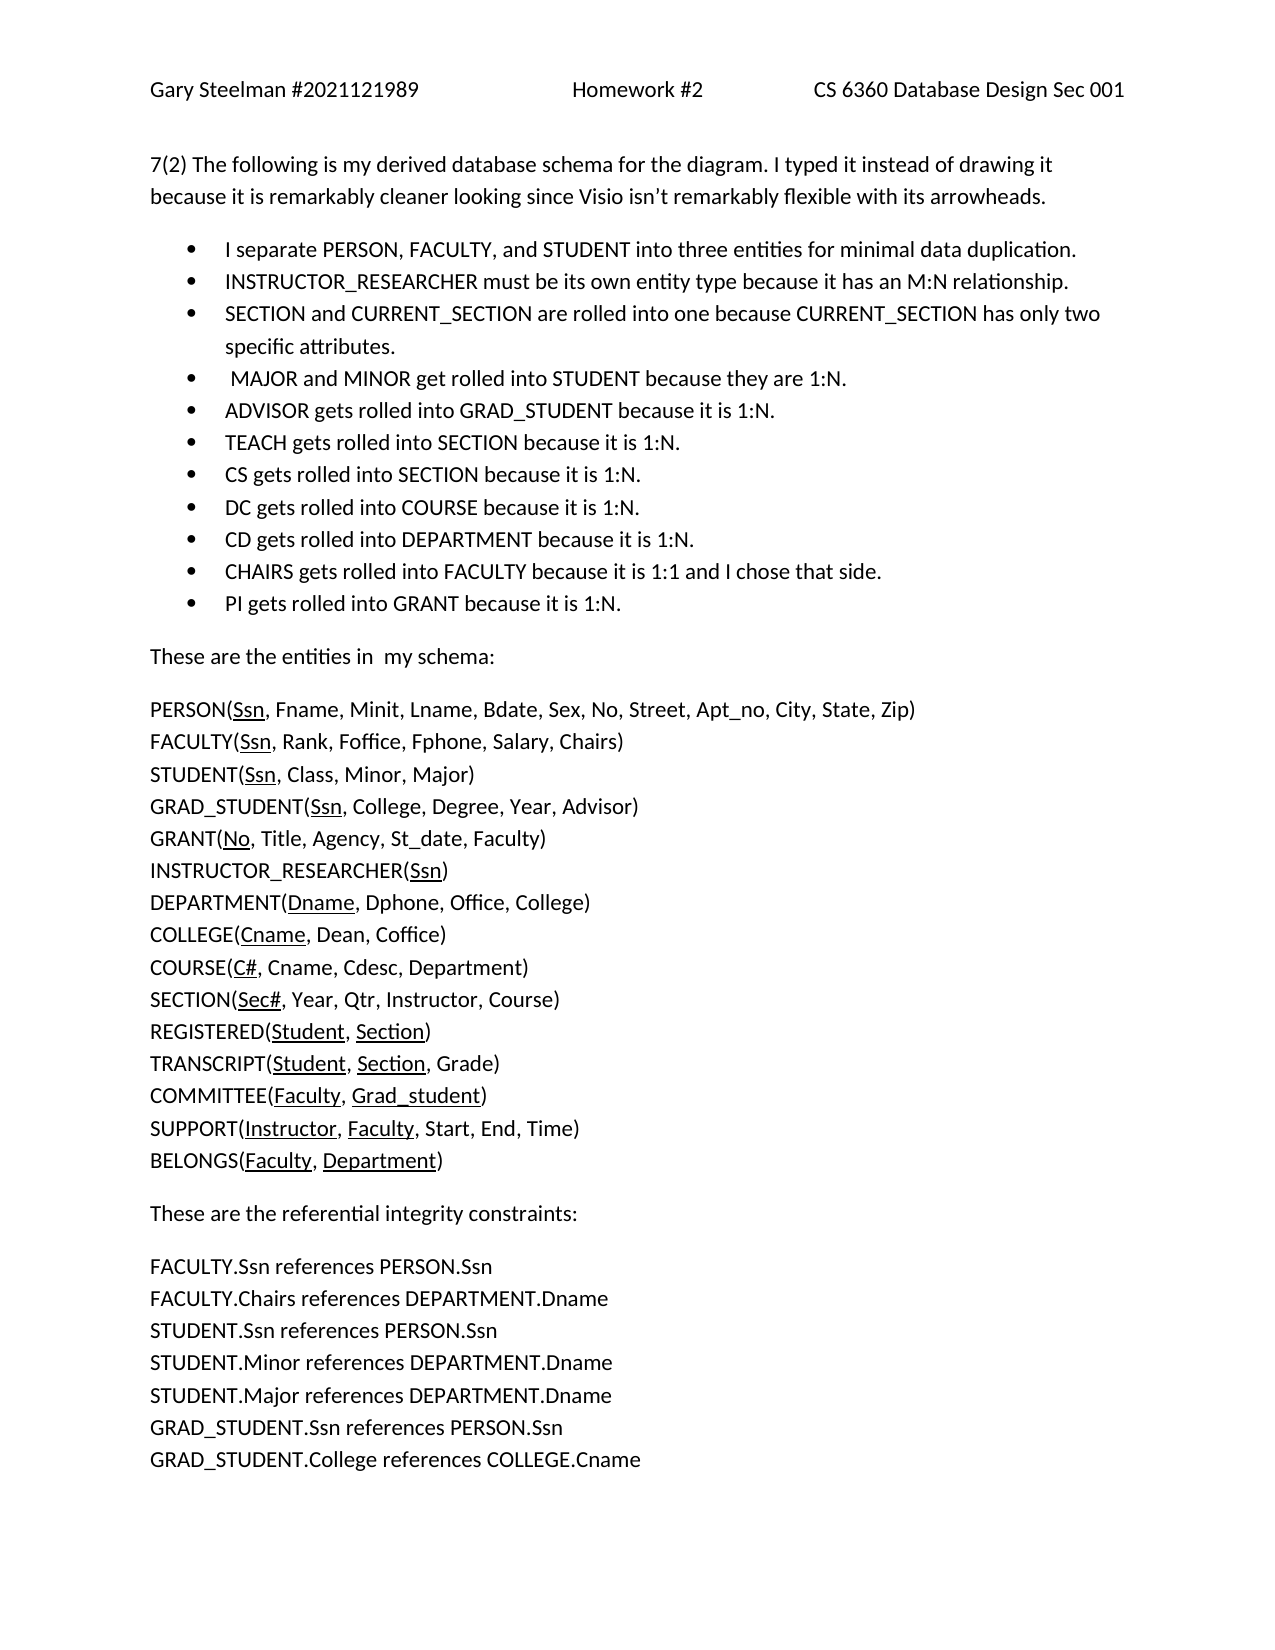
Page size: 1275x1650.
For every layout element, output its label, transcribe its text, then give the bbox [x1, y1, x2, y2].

list DC gets rolled into COURSE because it is 1:N. [187, 493, 1125, 521]
text PERSON(Ssn, Fname, Minit, Lname, Bdate, Sex, No, Street, Apt_no, City, State, Zip) FACULTY(Ssn, Rank, Foffice, Fphone, Salary, Chairs) STUDENT(Ssn, Class, Minor, Major) GRAD_STUDENT(Ssn, College, Degree, Year, Advisor) GRANT(No, Title, Agency, St_date, Faculty) INSTRUCTOR_RESEARCHER(Ssn) DEPARTMENT(Dname, Dphone, Office, College) COLLEGE(Cname, Dean, Coffice) COURSE(C#, Cname, Cdesc, Department) SECTION(Sec#, Year, Qtr, Instructor, Course) REGISTERED(Student, Section) TRANSCRIPT(Student, Section, Grade) COMMITTEE(Faculty, Grad_student) SUPPORT(Instructor, Faculty, Start, End, Time) BELONGS(Faculty, Department) [150, 695, 1125, 1174]
list I separate PERSON, FACULTY, and STUDENT into three entities for minimal data duplication. [187, 235, 1125, 263]
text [150, 1252, 1125, 1473]
list SECTION and CURRENT_SECTION are rolled into one because CURRENT_SECTION has only two specific attributes. [187, 299, 1125, 360]
text These are the entities in my schema: [150, 642, 1125, 670]
list ADVISOR gets rolled into GRAD_STUDENT because it is 1:N. [187, 396, 1125, 424]
list PI gets rolled into GRANT because it is 1:N. [187, 589, 1125, 617]
list CD gets rolled into DEPARTMENT because it is 1:N. [187, 525, 1125, 553]
list TEACH gets rolled into SECTION because it is 1:N. [187, 428, 1125, 456]
text These are the referential integrity constraints: [150, 1199, 1125, 1227]
list MAJOR and MINOR get rolled into STUDENT because they are 1:N. [187, 364, 1125, 392]
text 7(2) The following is my derived database schema for the diagram. I typed it instead of drawing it because it is remarkably cleaner looking since Visio isn’t remarkably flexible with its arrowheads. [150, 150, 1125, 210]
list CS gets rolled into SECTION because it is 1:N. [187, 461, 1125, 488]
list CHAIRS gets rolled into FACULTY because it is 1:1 and I chose that side. [187, 557, 1125, 585]
list INSTRUCTOR_RESEARCHER must be its own entity type because it has an M:N relationship. [187, 267, 1125, 295]
